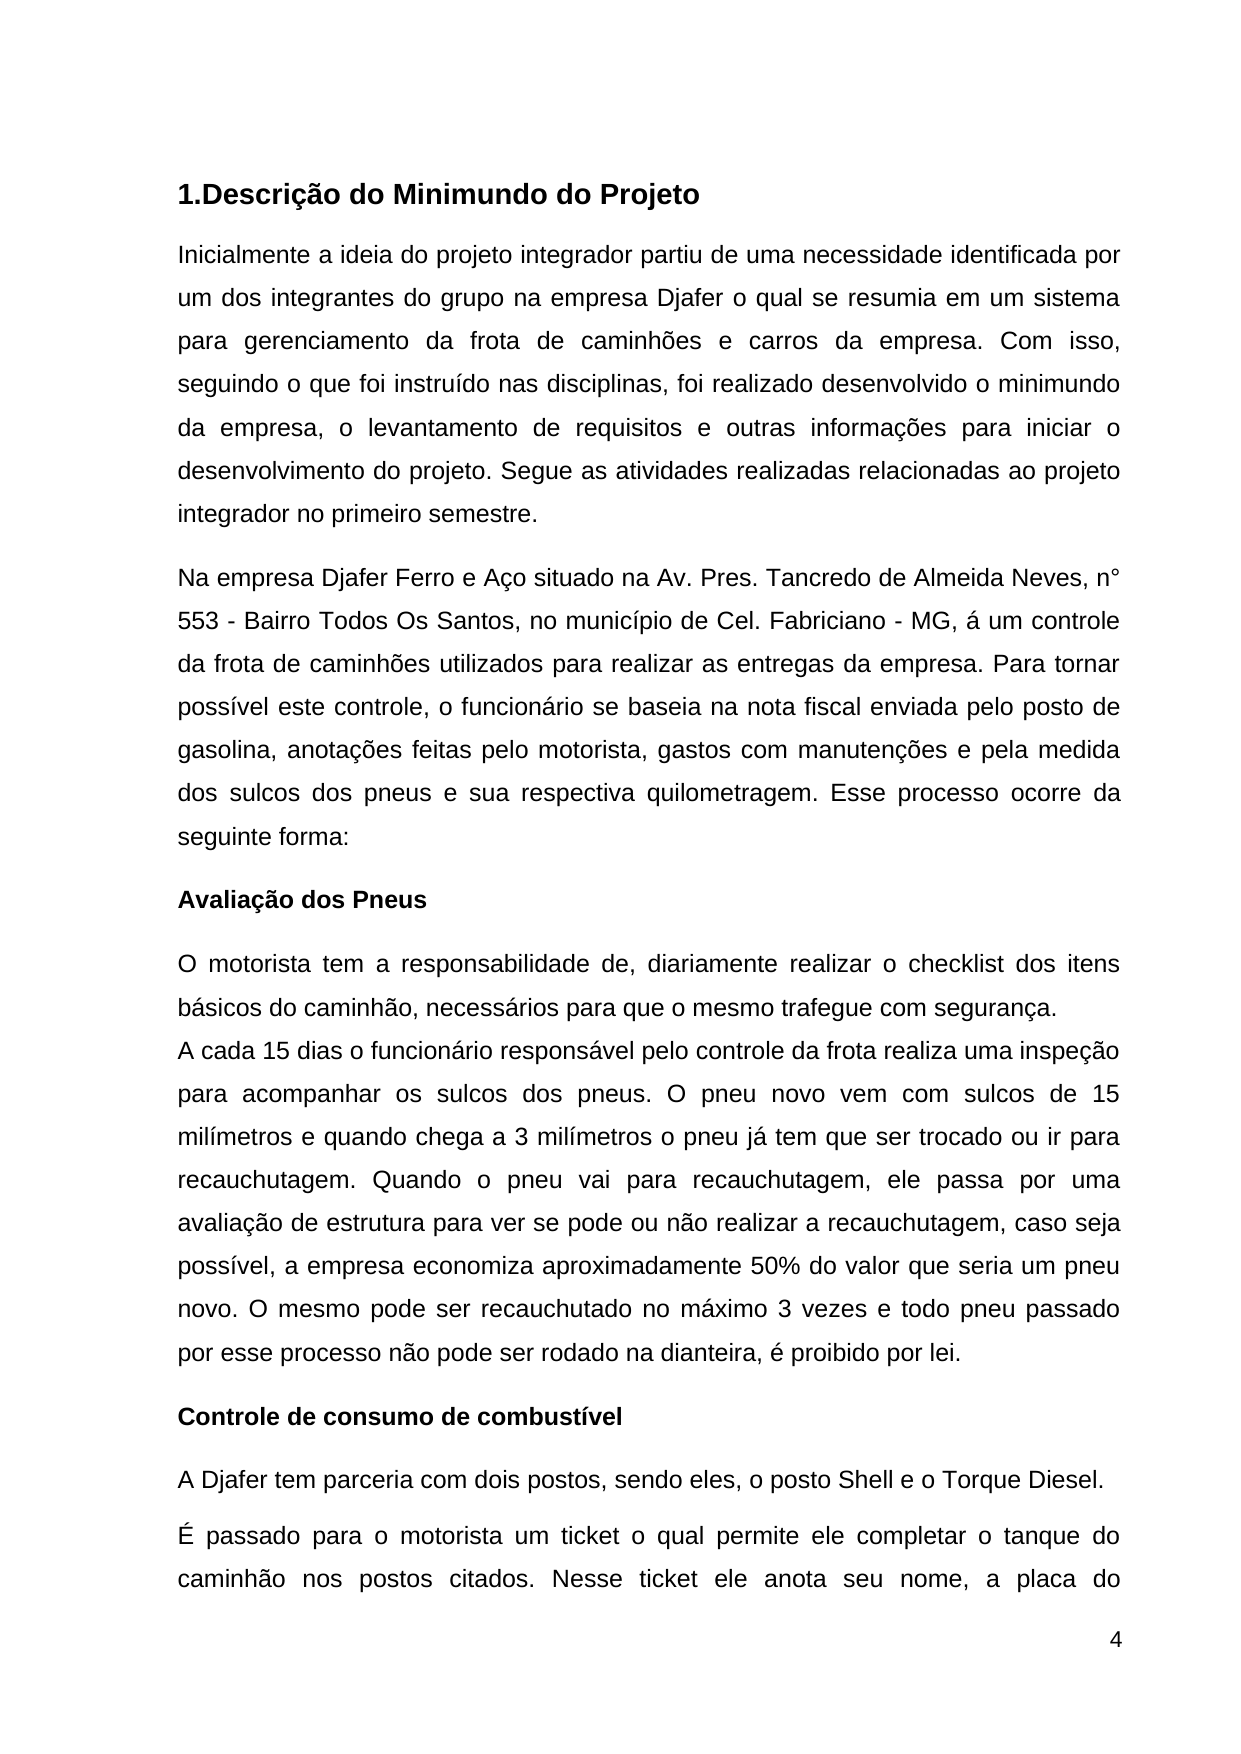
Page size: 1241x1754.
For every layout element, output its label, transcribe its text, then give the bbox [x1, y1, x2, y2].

text 1.Descrição do Minimundo do Projeto [177, 177, 1122, 211]
text A cada 15 dias o funcionário responsável pelo controle da frota realiza uma inspeção para acompanhar os sulcos dos pneus. O pneu novo vem com sulcos de 15 milímetros e quando chega a 3 milímetros o pneu já tem que ser trocado ou ir para recauchutagem. Quando o pneu vai para recauchutagem, ele passa por uma avaliação de estrutura para ver se pode ou não realizar a recauchutagem, caso seja possível, a empresa economiza aproximadamente 50% do valor que seria um pneu novo. O mesmo pode ser recauchutado no máximo 3 vezes e todo pneu passado por esse processo não pode ser rodado na dianteira, é proibido por lei. [177, 1036, 1122, 1366]
text Na empresa Djafer Ferro e Aço situado na Av. Pres. Tancredo de Almeida Neves, n° 553 - Bairro Todos Os Santos, no município de Cel. Fabriciano - MG, á um controle da frota de caminhões utilizados para realizar as entregas da empresa. Para tornar possível este controle, o funcionário se baseia na nota fiscal enviada pelo posto de gasolina, anotações feitas pelo motorista, gastos com manutenções e pela medida dos sulcos dos pneus e sua respectiva quilometragem. Esse processo ocorre da seguinte forma: [177, 563, 1122, 850]
text Avaliação dos Pneus [177, 885, 1122, 914]
text A Djafer tem parceria com dois postos, sendo eles, o posto Shell e o Torque Diesel. [177, 1465, 1122, 1494]
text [177, 1521, 1122, 1593]
text Controle de consumo de combustível [177, 1401, 1122, 1430]
text O motorista tem a responsabilidade de, diariamente realizar o checklist dos itens básicos do caminhão, necessários para que o mesmo trafegue com segurança. [177, 949, 1122, 1021]
text Inicialmente a ideia do projeto integrador partiu de uma necessidade identificada por um dos integrantes do grupo na empresa Djafer o qual se resumia em um sistema para gerenciamento da frota de caminhões e carros da empresa. Com isso, seguindo o que foi instruído nas disciplinas, foi realizado desenvolvido o minimundo da empresa, o levantamento de requisitos e outras informações para iniciar o desenvolvimento do projeto. Segue as atividades realizadas relacionadas ao projeto integrador no primeiro semestre. [177, 240, 1122, 527]
